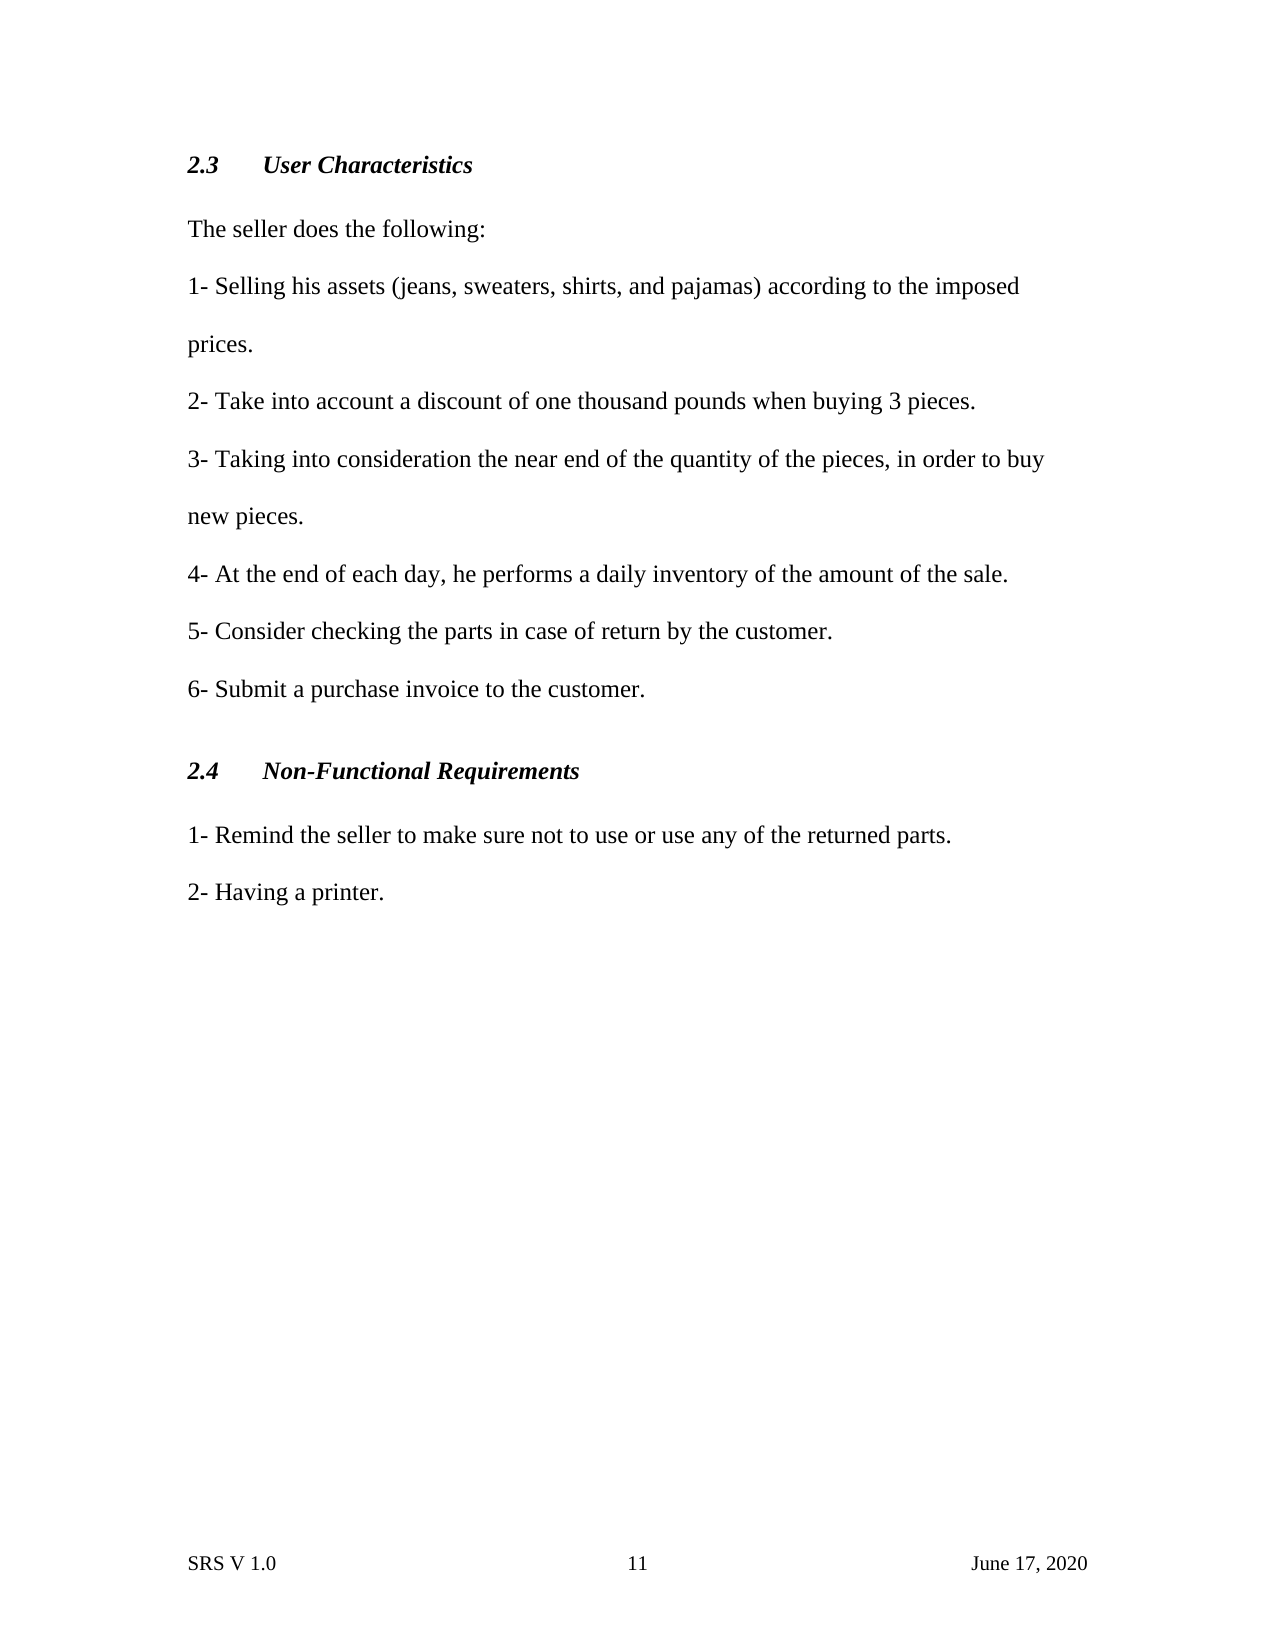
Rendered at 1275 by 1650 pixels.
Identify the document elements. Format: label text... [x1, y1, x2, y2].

text 1- Selling his assets (jeans, sweaters, shirts, and pajamas) according to the imposed prices. [187, 271, 1087, 357]
subtitle 2.4 Non-Functional Requirements [187, 756, 1087, 785]
text 6- Submit a purchase invoice to the customer. [187, 674, 1087, 702]
text 4- At the end of each day, he performs a daily inventory of the amount of the sale. [187, 559, 1087, 587]
text 2- Having a printer. [187, 877, 1087, 906]
text 3- Taking into consideration the near end of the quantity of the pieces, in order to buy new pieces. [187, 444, 1087, 530]
text The seller does the following: [187, 214, 1087, 242]
text 1- Remind the seller to make sure not to use or use any of the returned parts. [187, 820, 1087, 849]
text 2- Take into account a discount of one thousand pounds when buying 3 pieces. [187, 386, 1087, 415]
subtitle 2.3 User Characteristics [187, 150, 1087, 179]
text 5- Consider checking the parts in case of return by the customer. [187, 616, 1087, 645]
